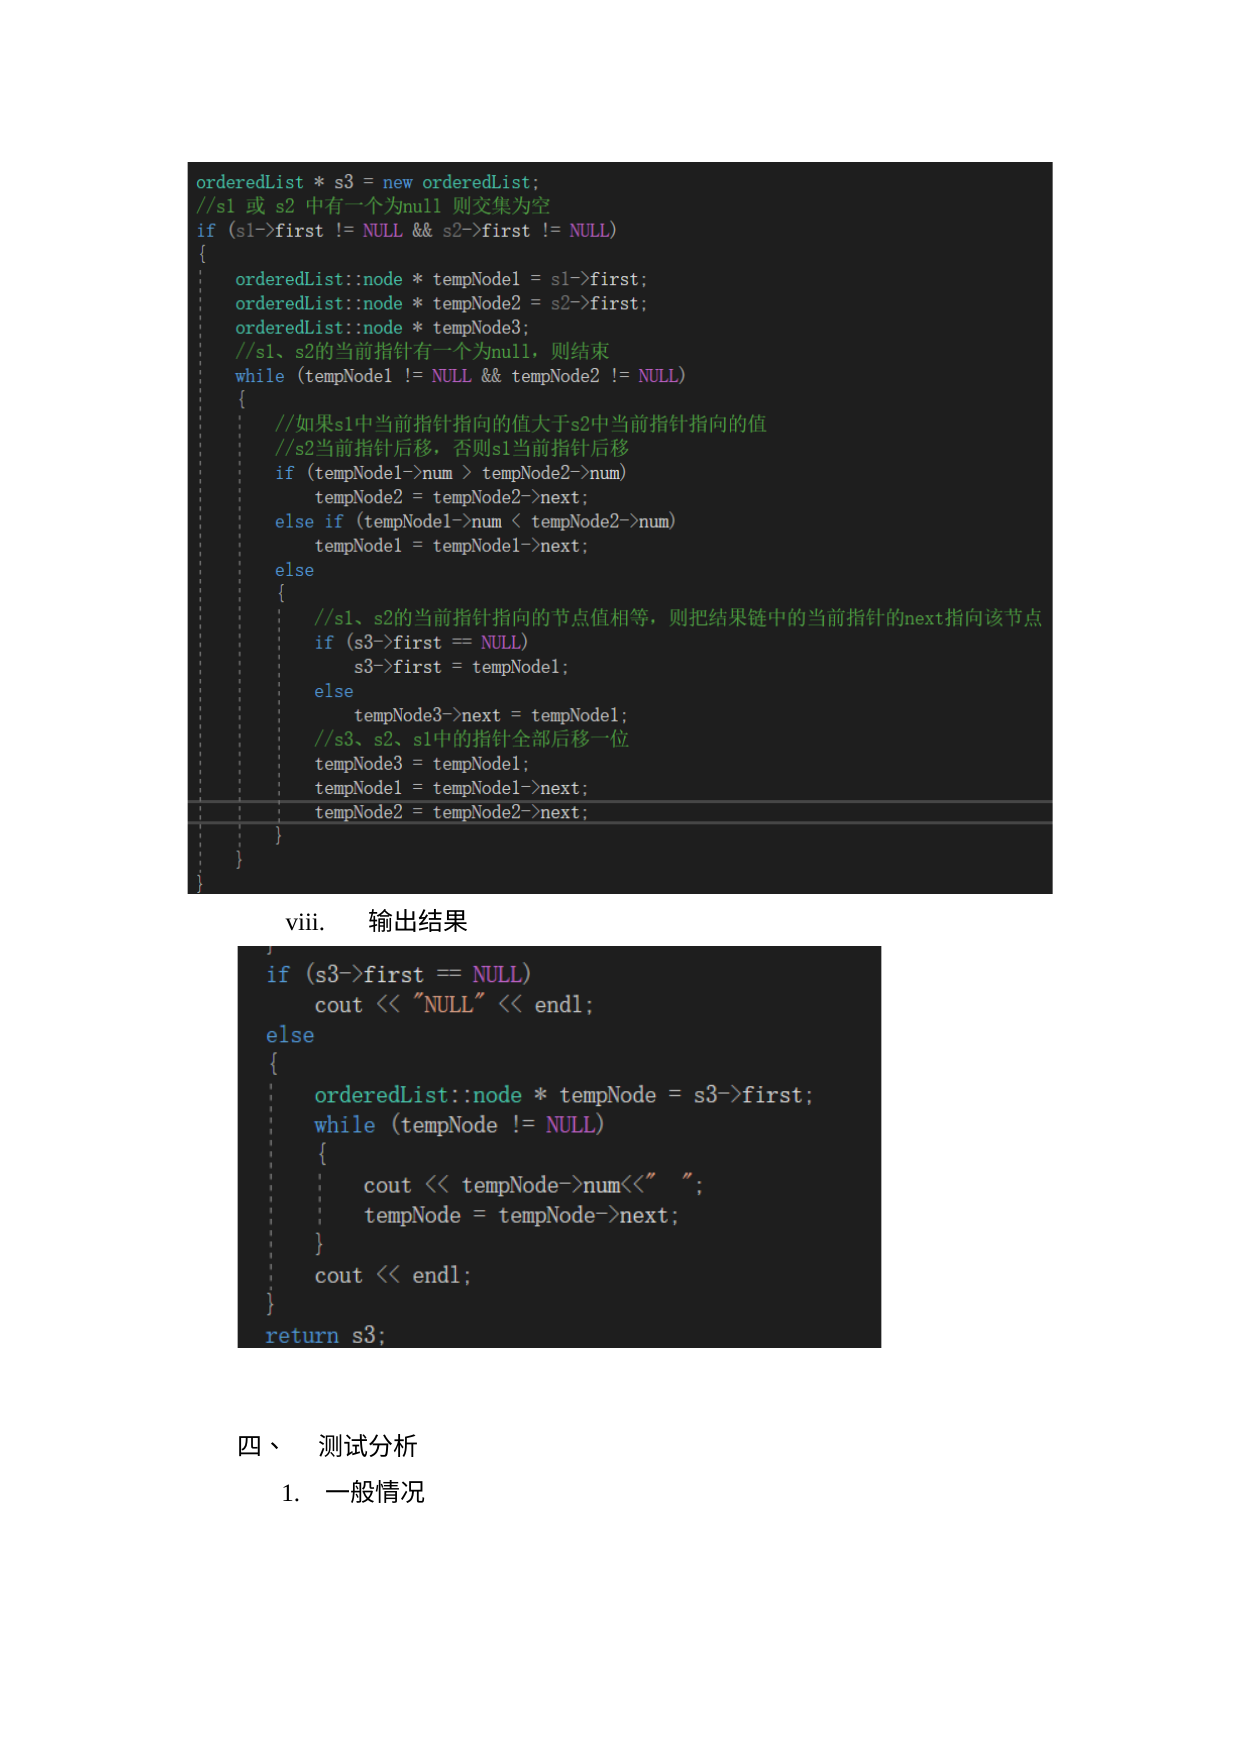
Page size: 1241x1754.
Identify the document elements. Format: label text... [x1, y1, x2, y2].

picture [237, 946, 882, 1348]
list 输出结果 [325, 901, 1053, 937]
picture [187, 162, 1053, 894]
list 一般情况 [281, 1472, 1053, 1508]
list 测试分析 [237, 1427, 1053, 1463]
